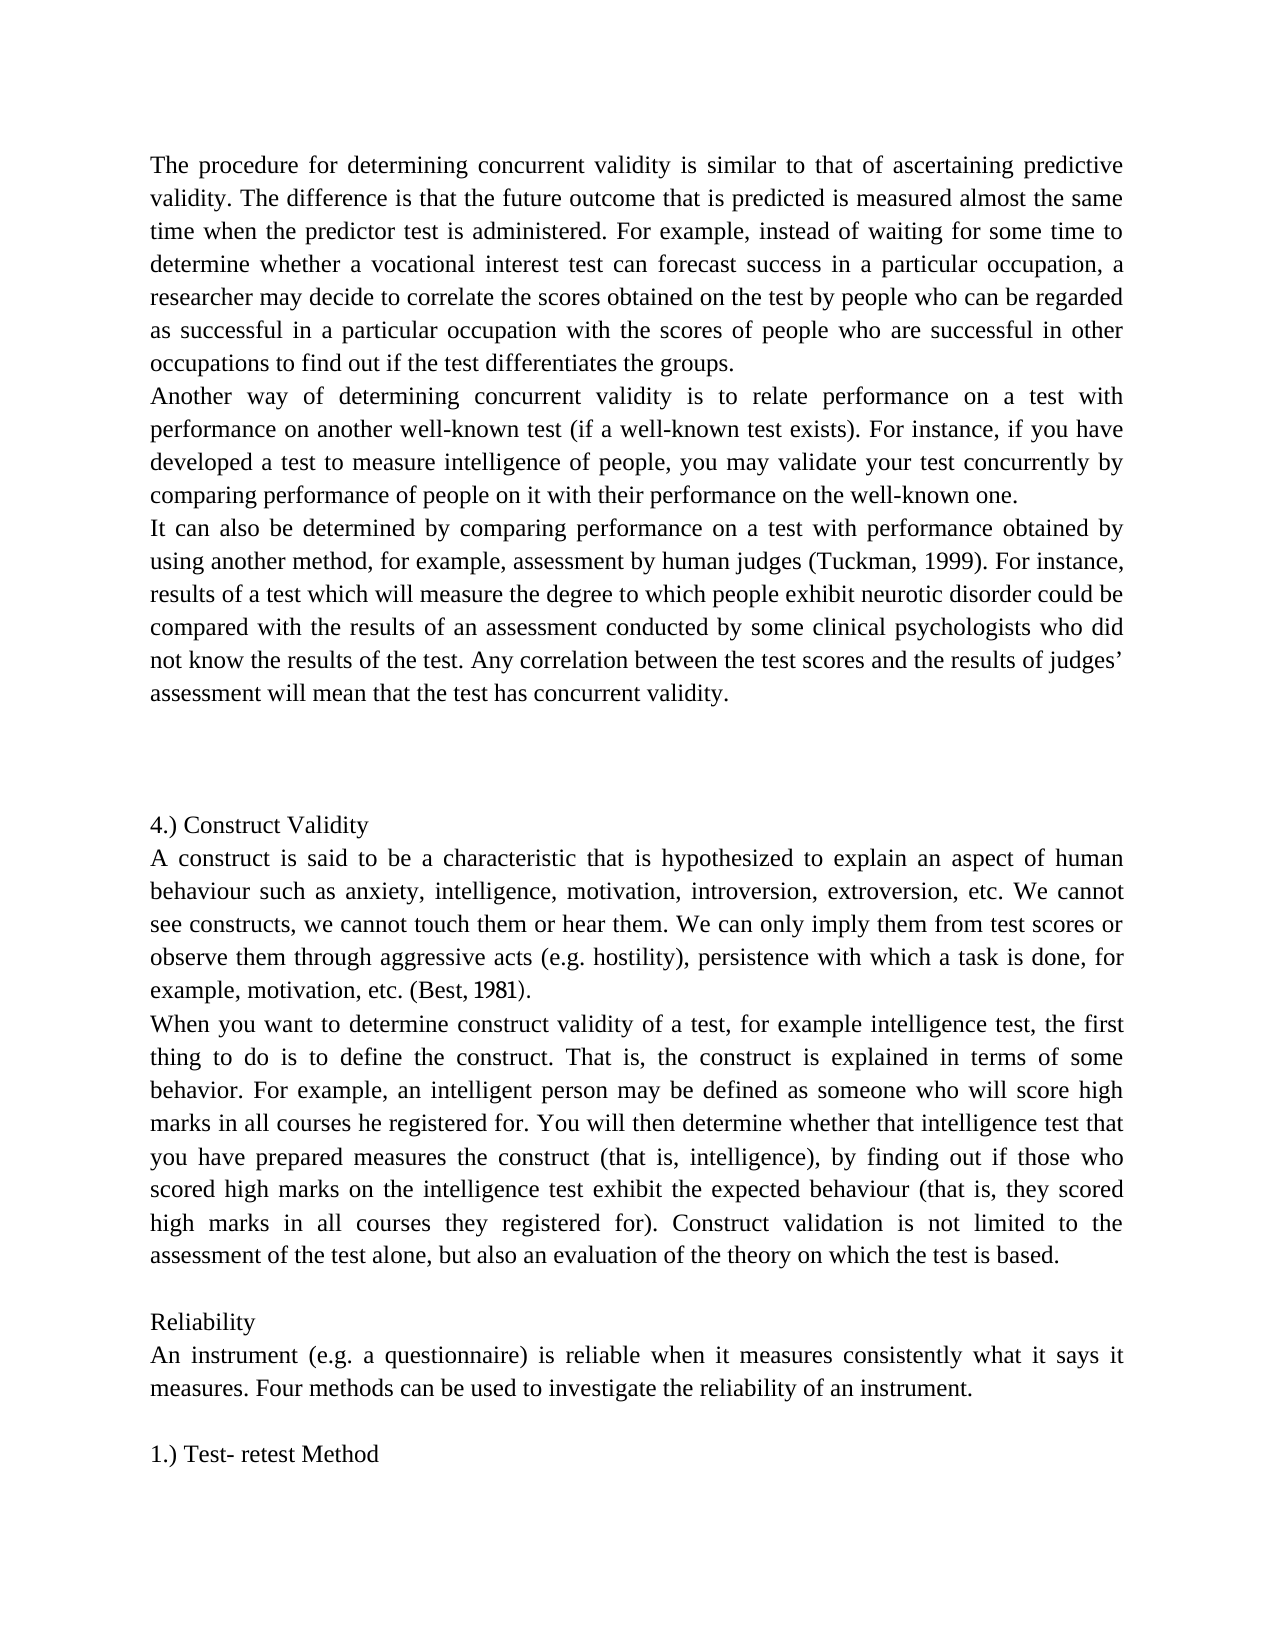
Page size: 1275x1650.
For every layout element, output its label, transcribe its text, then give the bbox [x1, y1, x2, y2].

text 1.) Test- retest Method [150, 1439, 1125, 1467]
text It can also be determined by comparing performance on a test with performance obtained by using another method, for example, assessment by human judges (Tuckman, 1999). For instance, results of a test which will measure the degree to which people exhibit neurotic disorder could be compared with the results of an assessment conducted by some clinical psychologists who did not know the results of the test. Any correlation between the test scores and the results of judges’ assessment will mean that the test has concurrent validity. [150, 513, 1125, 707]
text 4.) Construct Validity [150, 810, 1125, 839]
text The procedure for determining concurrent validity is similar to that of ascertaining predictive validity. The difference is that the future outcome that is predicted is measured almost the same time when the predictor test is administered. For example, instead of waiting for some time to determine whether a vocational interest test can forecast success in a particular occupation, a researcher may decide to correlate the scores obtained on the test by people who can be regarded as successful in a particular occupation with the scores of people who are successful in other occupations to find out if the test differentiates the groups. [150, 150, 1125, 377]
text A construct is said to be a characteristic that is hypothesized to explain an aspect of human behaviour such as anxiety, intelligence, motivation, introversion, extroversion, etc. We cannot see constructs, we cannot touch them or hear them. We can only imply them from test scores or observe them through aggressive acts (e.g. hostility), persistence with which a task is done, for example, motivation, etc. (Best, 1981). [150, 843, 1125, 1005]
text When you want to determine construct validity of a test, for example intelligence test, the first thing to do is to define the construct. That is, the construct is explained in terms of some behavior. For example, an intelligent person may be defined as someone who will score high marks in all courses he registered for. You will then determine whether that intelligence test that you have prepared measures the construct (that is, intelligence), by finding out if those who scored high marks on the intelligence test exhibit the expected behaviour (that is, they scored high marks in all courses they registered for). Construct validation is not limited to the assessment of the test alone, but also an evaluation of the theory on which the test is based. [150, 1009, 1125, 1269]
text An instrument (e.g. a questionnaire) is reliable when it measures consistently what it says it measures. Four methods can be used to investigate the reliability of an instrument. [150, 1340, 1125, 1401]
text Reliability [150, 1307, 1125, 1335]
text Another way of determining concurrent validity is to relate performance on a test with performance on another well-known test (if a well-known test exists). For instance, if you have developed a test to measure intelligence of people, you may validate your test concurrently by comparing performance of people on it with their performance on the well-known one. [150, 381, 1125, 509]
